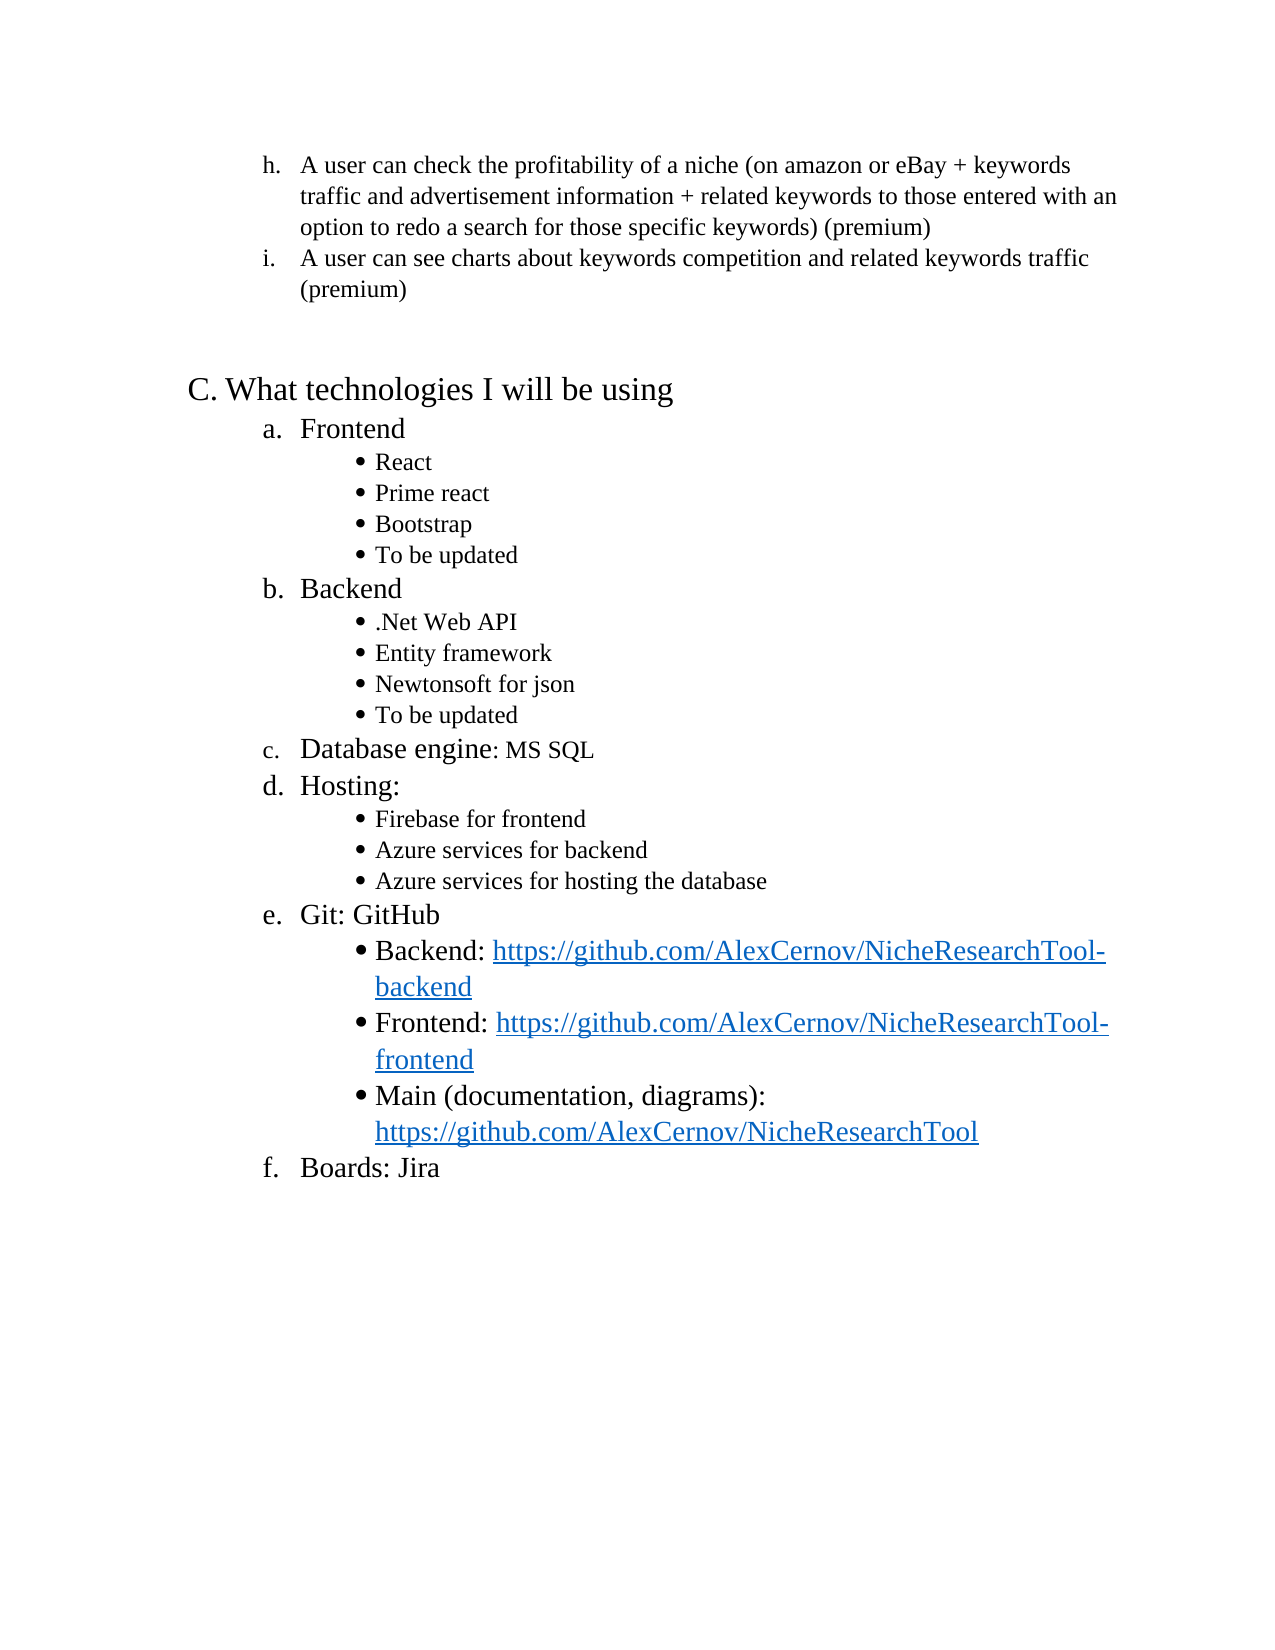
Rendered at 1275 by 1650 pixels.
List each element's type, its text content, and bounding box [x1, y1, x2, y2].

list Bootstrap [356, 509, 1125, 538]
list To be updated [356, 701, 1125, 729]
list Azure services for backend [356, 835, 1125, 864]
list Azure services for hosting the database [356, 866, 1125, 895]
list Frontend: https://github.com/AlexCernov/NicheResearchTool-frontend [356, 1006, 1125, 1075]
list To be updated [356, 540, 1125, 569]
list Database engine: MS SQL [262, 732, 1125, 765]
list Git: GitHub [262, 897, 1125, 931]
list Main (documentation, diagrams): https://github.com/AlexCernov/NicheResearchTool [356, 1078, 1125, 1148]
list React [356, 447, 1125, 476]
list Firebase for frontend [356, 804, 1125, 833]
list .Net Web API [356, 607, 1125, 636]
list Backend: https://github.com/AlexCernov/NicheResearchTool-backend [356, 933, 1125, 1003]
list Frontend [262, 411, 1125, 444]
list Boards: Jira [262, 1150, 1125, 1184]
list A user can check the profitability of a niche (on amazon or eBay + keywords traffic and advertisement information + related keywords to those entered with an option to redo a search for those specific keywords) (premium) [262, 150, 1125, 241]
list A user can see charts about keywords competition and related keywords traffic (premium) [262, 243, 1125, 303]
list Newtonsoft for json [356, 669, 1125, 698]
list Hosting: [262, 768, 1125, 801]
list Entity framework [356, 638, 1125, 667]
list What technologies I will be using [187, 369, 1125, 408]
list Prime react [356, 478, 1125, 507]
list Backend [262, 571, 1125, 605]
